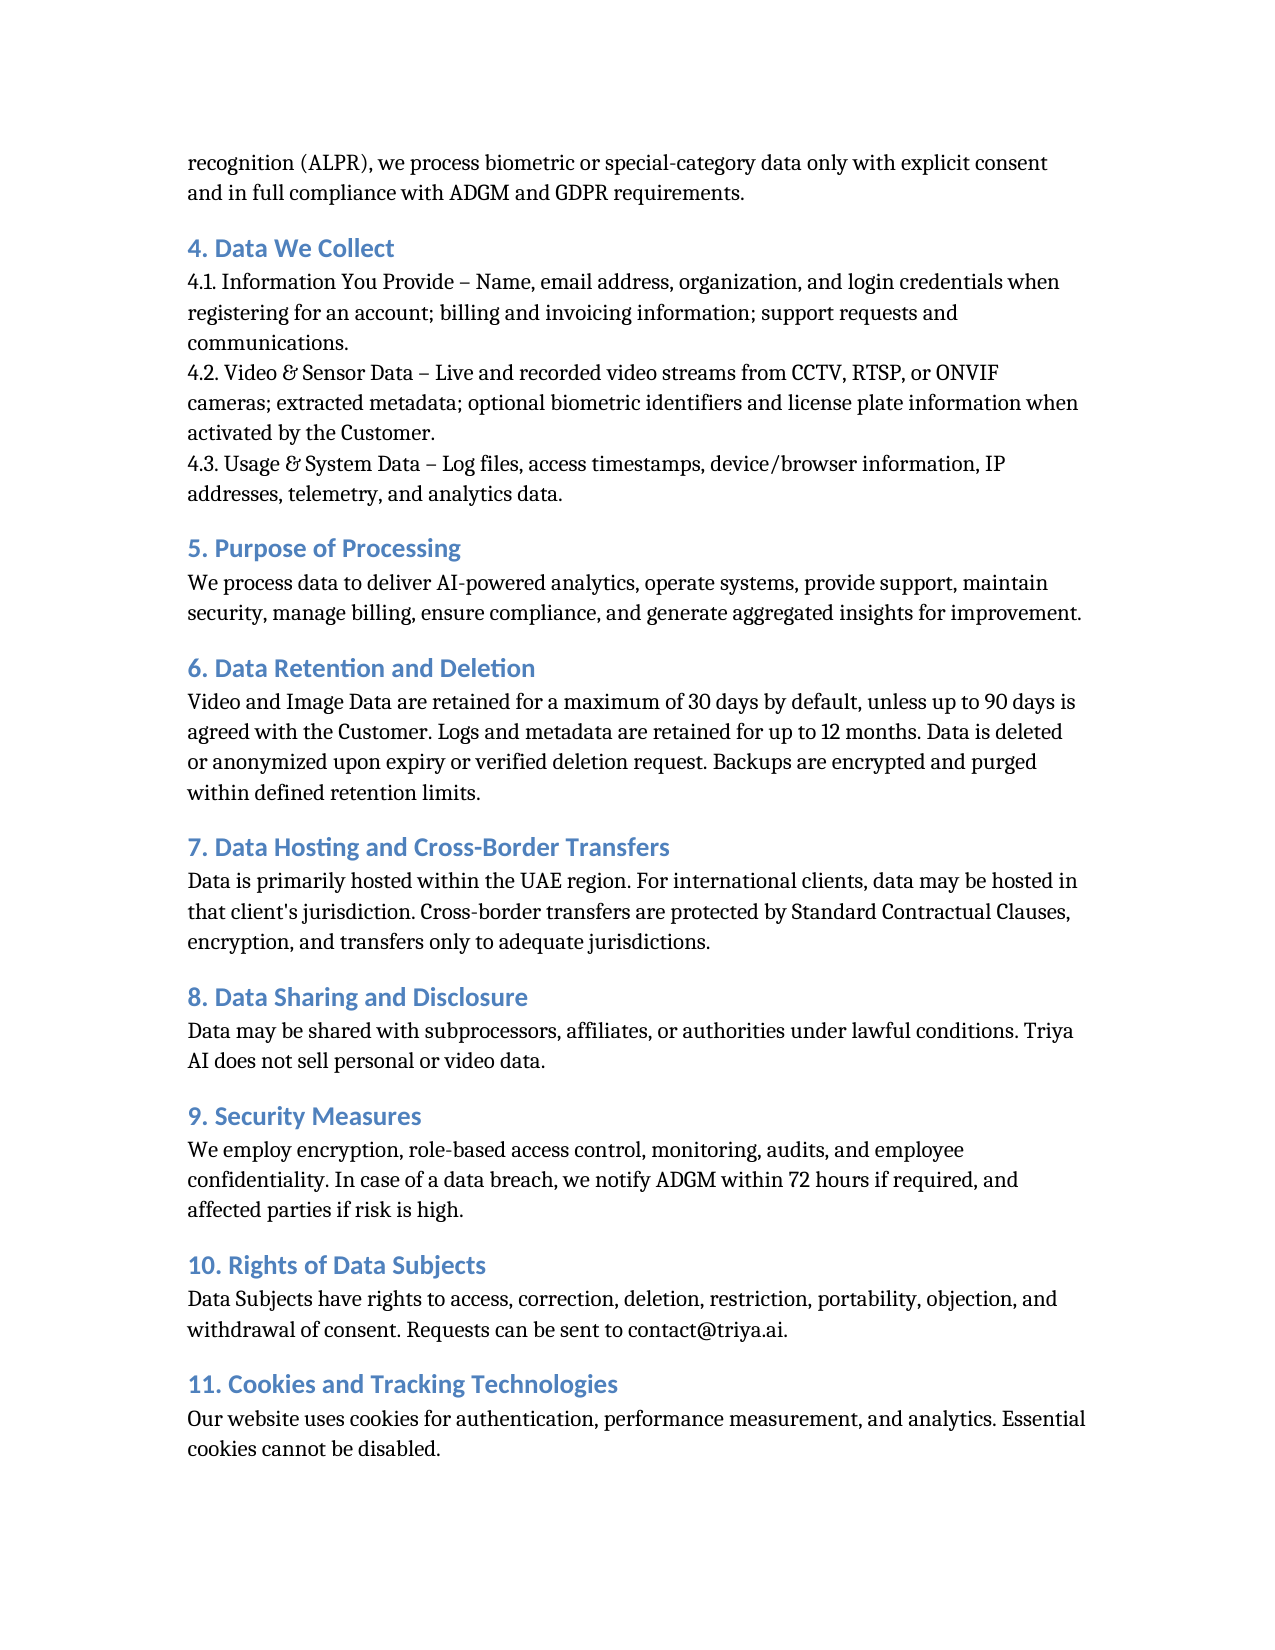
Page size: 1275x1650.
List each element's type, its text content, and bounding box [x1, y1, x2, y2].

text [187, 150, 1087, 207]
subtitle 10. Rights of Data Subjects [187, 1248, 1087, 1281]
text We employ encryption, role-based access control, monitoring, audits, and employee confidentiality. In case of a data breach, we notify ADGM within 72 hours if required, and affected parties if risk is high. [187, 1137, 1087, 1224]
text We process data to deliver AI-powered analytics, operate systems, provide support, maintain security, manage billing, ensure compliance, and generate aggregated insights for improvement. [187, 569, 1087, 626]
subtitle 7. Data Hosting and Cross-Border Transfers [187, 830, 1087, 863]
text Our website uses cookies for authentication, performance measurement, and analytics. Essential cookies cannot be disabled. [187, 1405, 1087, 1462]
text Data may be shared with subprocessors, affiliates, or authorities under lawful conditions. Triya AI does not sell personal or video data. [187, 1018, 1087, 1074]
text Data is primarily hosted within the UAE region. For international clients, data may be hosted in that client's jurisdiction. Cross-border transfers are protected by Standard Contractual Clauses, encryption, and transfers only to adequate jurisdictions. [187, 868, 1087, 955]
subtitle 5. Purpose of Processing [187, 532, 1087, 565]
subtitle 9. Security Measures [187, 1099, 1087, 1132]
subtitle 8. Data Sharing and Disclosure [187, 980, 1087, 1013]
subtitle 6. Data Retention and Deletion [187, 651, 1087, 684]
subtitle 11. Cookies and Tracking Technologies [187, 1367, 1087, 1401]
text 4.1. Information You Provide – Name, email address, organization, and login credentials when registering for an account; billing and invoicing information; support requests and communications. 4.2. Video & Sensor Data – Live and recorded video streams from CCTV, RTSP, or ONVIF cameras; extracted metadata; optional biometric identifiers and license plate information when activated by the Customer. 4.3. Usage & System Data – Log files, access timestamps, device/browser information, IP addresses, telemetry, and analytics data. [187, 269, 1087, 507]
subtitle 4. Data We Collect [187, 231, 1087, 264]
text Video and Image Data are retained for a maximum of 30 days by default, unless up to 90 days is agreed with the Customer. Logs and metadata are retained for up to 12 months. Data is deleted or anonymized upon expiry or verified deletion request. Backups are encrypted and purged within defined retention limits. [187, 689, 1087, 806]
text Data Subjects have rights to access, correction, deletion, restriction, portability, objection, and withdrawal of consent. Requests can be sent to contact@triya.ai. [187, 1286, 1087, 1343]
